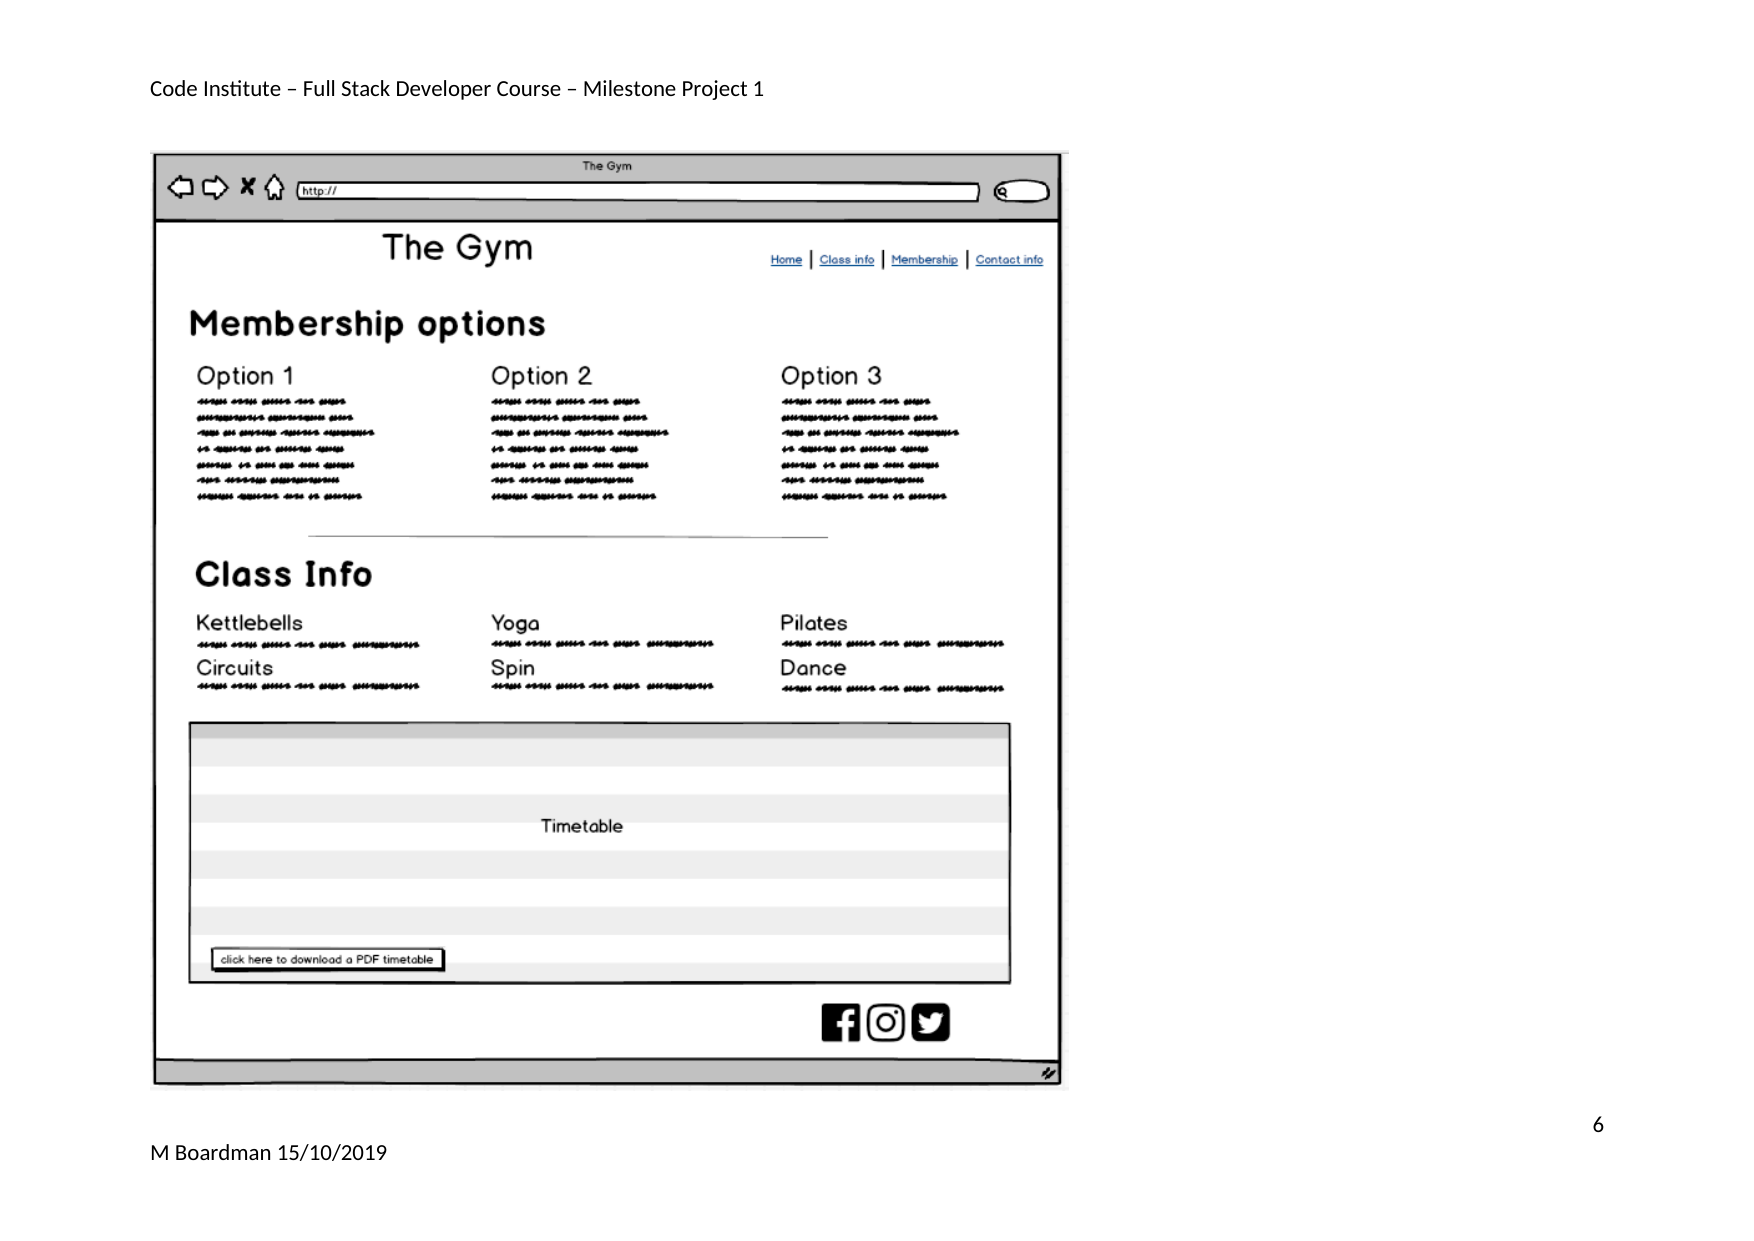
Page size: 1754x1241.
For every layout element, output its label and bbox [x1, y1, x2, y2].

picture [150, 150, 1069, 1091]
